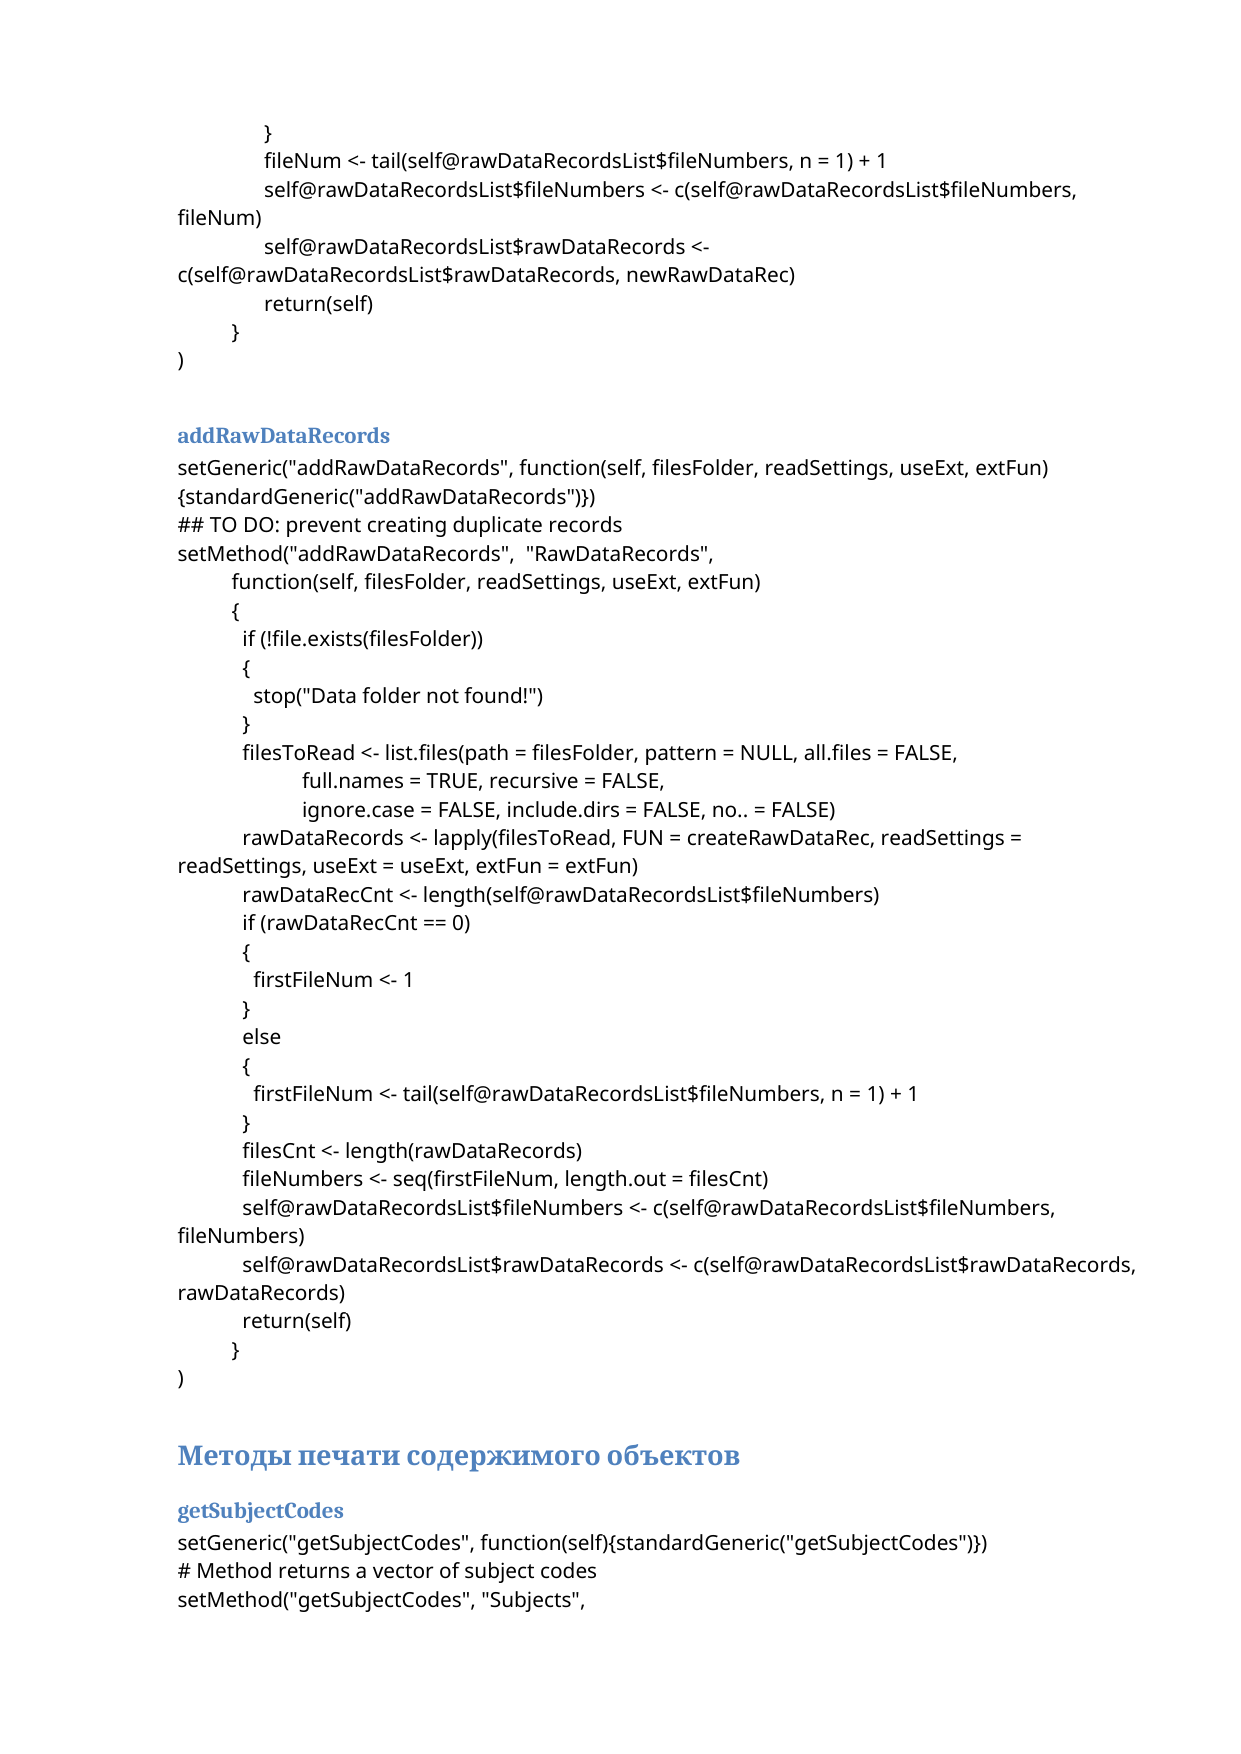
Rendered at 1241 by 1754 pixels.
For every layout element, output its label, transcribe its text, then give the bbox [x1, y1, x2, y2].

text { [177, 596, 1152, 624]
text firstFileNum <- 1 [177, 965, 1152, 994]
text stop("Data folder not found!") [177, 681, 1152, 709]
text if (!file.exists(filesFolder)) [177, 624, 1152, 653]
text rawDataRecCnt <- length(self@rawDataRecordsList$fileNumbers) [177, 880, 1152, 908]
text firstFileNum <- tail(self@rawDataRecordsList$fileNumbers, n = 1) + 1 [177, 1079, 1152, 1108]
text if (rawDataRecCnt == 0) [177, 908, 1152, 937]
text return(self) [177, 289, 1152, 317]
text { [177, 937, 1152, 965]
text self@rawDataRecordsList$fileNumbers <- c(self@rawDataRecordsList$fileNumbers, fileNumbers) [177, 1193, 1152, 1250]
subtitle Методы печати содержимого объектов [177, 1441, 1152, 1472]
text { [177, 1051, 1152, 1079]
text full.names = TRUE, recursive = FALSE, [177, 766, 1152, 795]
text fileNum <- tail(self@rawDataRecordsList$fileNumbers, n = 1) + 1 [177, 147, 1152, 175]
text fileNumbers <- seq(firstFileNum, length.out = filesCnt) [177, 1164, 1152, 1193]
text } [177, 317, 1152, 346]
text setMethod("addRawDataRecords", "RawDataRecords", [177, 539, 1152, 567]
text } [177, 1108, 1152, 1136]
subtitle addRawDataRecords [177, 423, 1152, 450]
text else [177, 1022, 1152, 1051]
text self@rawDataRecordsList$rawDataRecords <- c(self@rawDataRecordsList$rawDataRecords, newRawDataRec) [177, 232, 1152, 289]
text { [177, 653, 1152, 681]
text } [177, 709, 1152, 738]
text rawDataRecords <- lapply(filesToRead, FUN = createRawDataRec, readSettings = readSettings, useExt = useExt, extFun = extFun) [177, 823, 1152, 880]
subtitle getSubjectCodes [177, 1498, 1152, 1524]
text filesCnt <- length(rawDataRecords) [177, 1136, 1152, 1164]
text ) [177, 1363, 1152, 1392]
text setMethod("getSubjectCodes", "Subjects", [177, 1585, 1152, 1613]
text function(self, filesFolder, readSettings, useExt, extFun) [177, 567, 1152, 596]
text ) [177, 346, 1152, 374]
text return(self) [177, 1307, 1152, 1335]
text setGeneric("addRawDataRecords", function(self, filesFolder, readSettings, useExt, extFun){standardGeneric("addRawDataRecords")}) [177, 453, 1152, 510]
text ## TO DO: prevent creating duplicate records [177, 510, 1152, 539]
text self@rawDataRecordsList$fileNumbers <- c(self@rawDataRecordsList$fileNumbers, fileNum) [177, 175, 1152, 232]
text setGeneric("getSubjectCodes", function(self){standardGeneric("getSubjectCodes")}) [177, 1528, 1152, 1556]
text ignore.case = FALSE, include.dirs = FALSE, no.. = FALSE) [177, 795, 1152, 823]
text # Method returns a vector of subject codes [177, 1556, 1152, 1585]
text } [177, 118, 1152, 147]
text self@rawDataRecordsList$rawDataRecords <- c(self@rawDataRecordsList$rawDataRecords, rawDataRecords) [177, 1250, 1152, 1307]
text } [177, 994, 1152, 1022]
text } [177, 1335, 1152, 1363]
text filesToRead <- list.files(path = filesFolder, pattern = NULL, all.files = FALSE, [177, 738, 1152, 766]
